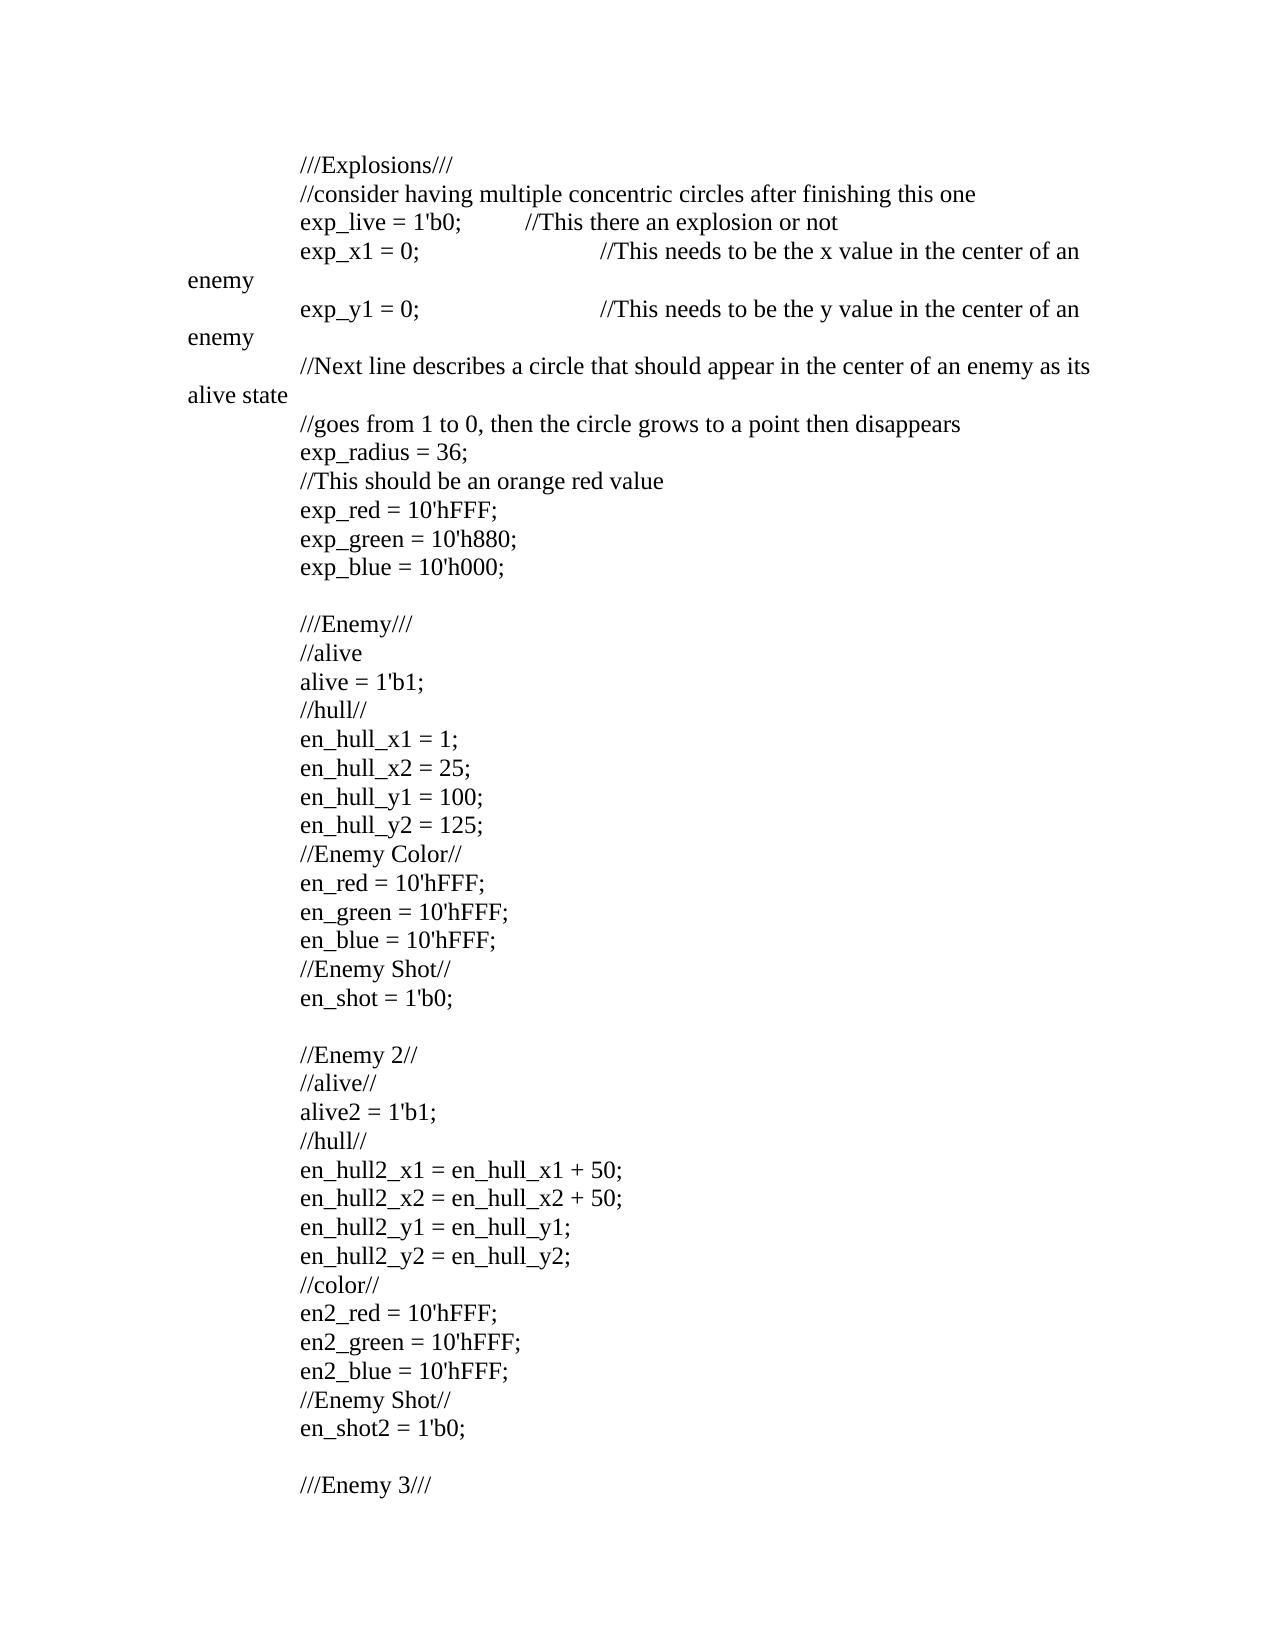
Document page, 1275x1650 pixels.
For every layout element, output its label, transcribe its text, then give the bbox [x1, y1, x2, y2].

text en2_green = 10'hFFF; [187, 1327, 1125, 1356]
text //hull// [187, 1126, 1125, 1155]
text en_hull2_x1 = en_hull_x1 + 50; [187, 1155, 1125, 1183]
text //Enemy Shot// [187, 1385, 1125, 1413]
text //Next line describes a circle that should appear in the center of an enemy as its alive state [187, 351, 1125, 409]
text en_hull2_x2 = en_hull_x2 + 50; [187, 1183, 1125, 1212]
text ///Enemy 3/// [187, 1470, 1125, 1499]
text en_blue = 10'hFFF; [187, 926, 1125, 954]
text en_hull_y1 = 100; [187, 782, 1125, 811]
text en_hull_x2 = 25; [187, 753, 1125, 782]
text alive2 = 1'b1; [187, 1097, 1125, 1126]
text en2_blue = 10'hFFF; [187, 1356, 1125, 1385]
text exp_green = 10'h880; [187, 524, 1125, 552]
text //consider having multiple concentric circles after finishing this one [187, 179, 1125, 207]
text en_hull_y2 = 125; [187, 811, 1125, 839]
text exp_red = 10'hFFF; [187, 495, 1125, 524]
text en_hull_x1 = 1; [187, 724, 1125, 753]
text exp_x1 = 0; //This needs to be the x value in the center of an enemy [187, 236, 1125, 294]
text en_shot = 1'b0; [187, 983, 1125, 1012]
text exp_blue = 10'h000; [187, 552, 1125, 581]
text alive = 1'b1; [187, 667, 1125, 696]
text en_red = 10'hFFF; [187, 868, 1125, 897]
text //Enemy Shot// [187, 954, 1125, 983]
text exp_live = 1'b0; //This there an explosion or not [187, 207, 1125, 236]
text en_green = 10'hFFF; [187, 897, 1125, 926]
text ///Enemy/// [187, 609, 1125, 638]
text exp_y1 = 0; //This needs to be the y value in the center of an enemy [187, 294, 1125, 351]
text //Enemy 2// [187, 1040, 1125, 1068]
text //alive// [187, 1068, 1125, 1097]
text exp_radius = 36; [187, 437, 1125, 466]
text en_hull2_y1 = en_hull_y1; [187, 1212, 1125, 1241]
text en_shot2 = 1'b0; [187, 1413, 1125, 1442]
text //Enemy Color// [187, 839, 1125, 868]
text en_hull2_y2 = en_hull_y2; [187, 1241, 1125, 1270]
text en2_red = 10'hFFF; [187, 1298, 1125, 1327]
text //goes from 1 to 0, then the circle grows to a point then disappears [187, 409, 1125, 437]
text //alive [187, 638, 1125, 667]
text //color// [187, 1270, 1125, 1298]
text //hull// [187, 696, 1125, 724]
text //This should be an orange red value [187, 466, 1125, 495]
text ///Explosions/// [187, 150, 1125, 179]
